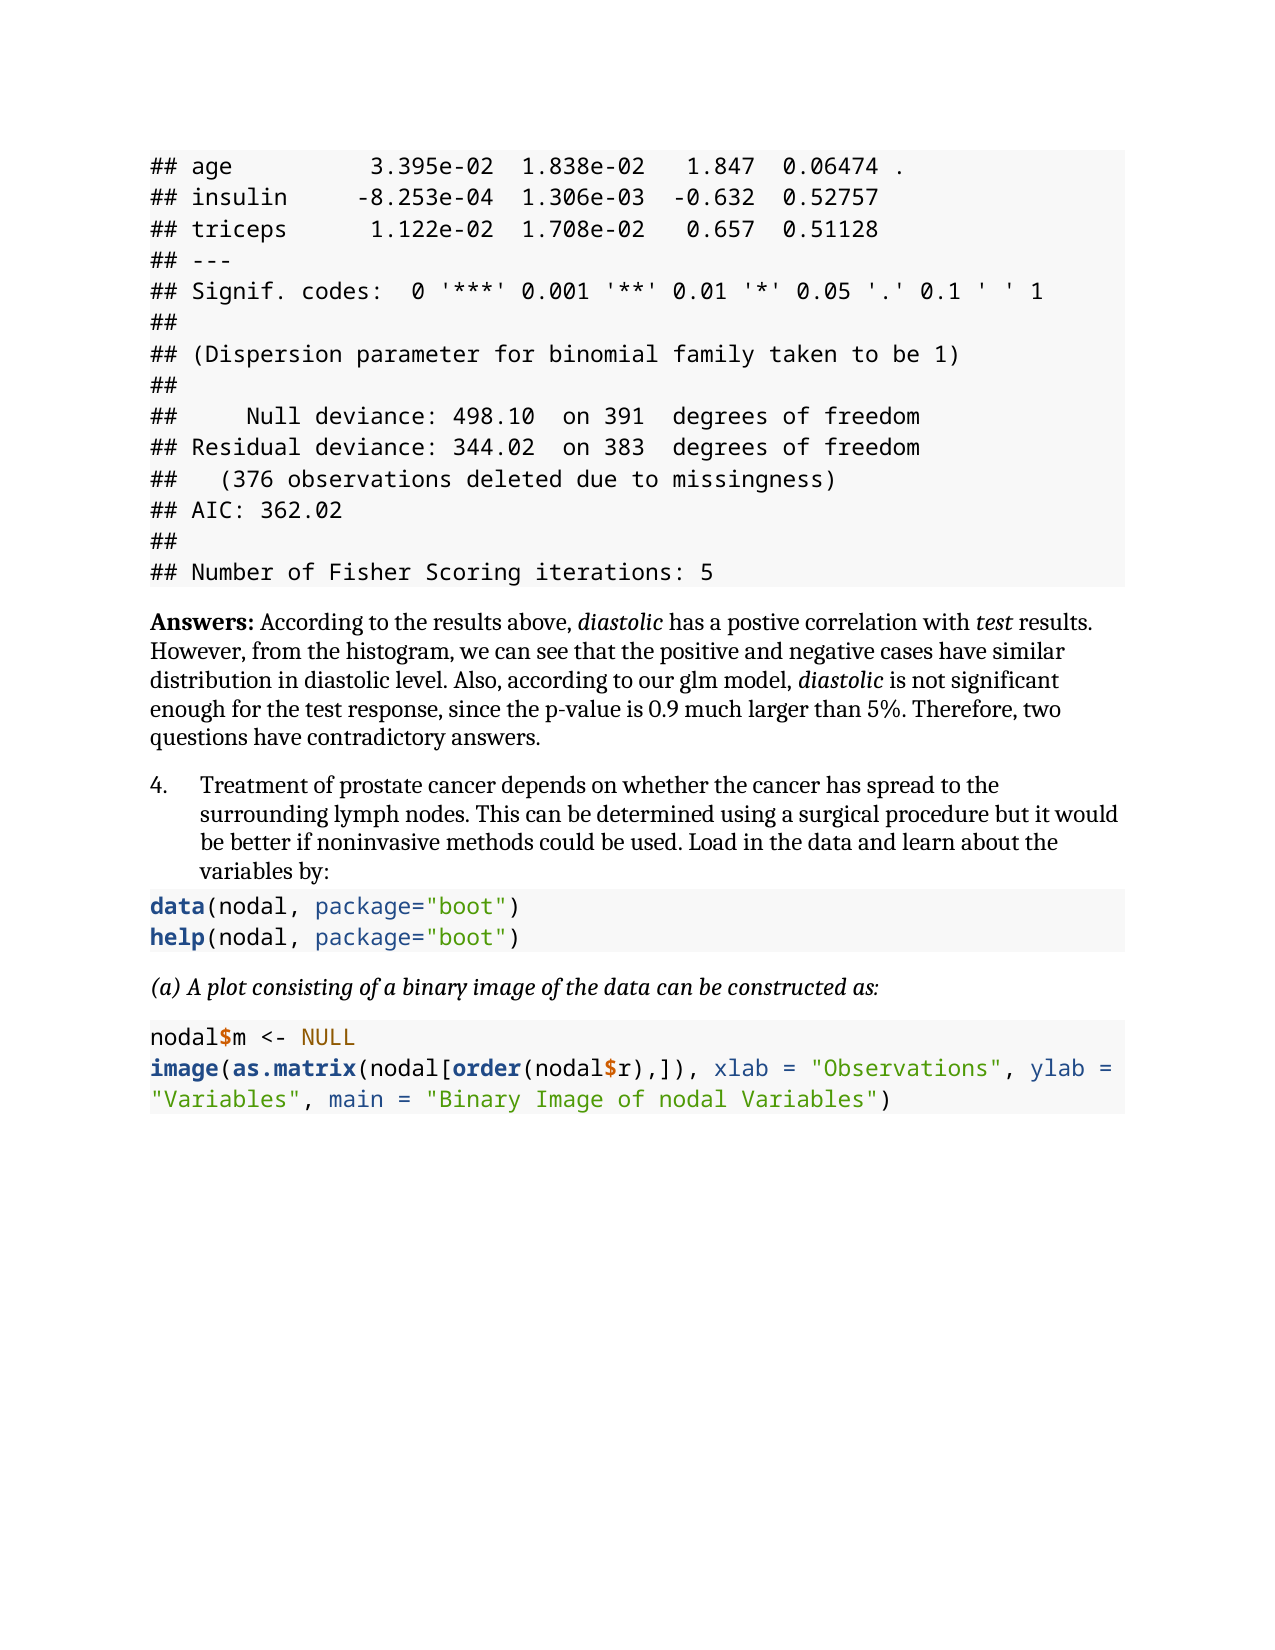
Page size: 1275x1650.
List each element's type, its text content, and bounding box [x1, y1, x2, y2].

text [150, 150, 1125, 587]
list Treatment of prostate cancer depends on whether the cancer has spread to the surrounding lymph nodes. This can be determined using a surgical procedure but it would be better if noninvasive methods could be used. Load in the data and learn about the variables by: [150, 771, 1125, 886]
text Answers: According to the results above, diastolic has a postive correlation with test results. However, from the histogram, we can see that the positive and negative cases have similar distribution in diastolic level. Also, according to our glm model, diastolic is not significant enough for the test response, since the p-value is 0.9 much larger than 5%. Therefore, two questions have contradictory answers. [150, 608, 1125, 752]
text nodal$m <- NULL image(as.matrix(nodal[order(nodal$r),]), xlab = "Observations", ylab = "Variables", main = "Binary Image of nodal Variables") [356, 1020, 1125, 1114]
text (a) A plot consisting of a binary image of the data can be constructed as: [150, 973, 1125, 1002]
text data(nodal, package="boot") help(nodal, package="boot") [150, 889, 1125, 952]
